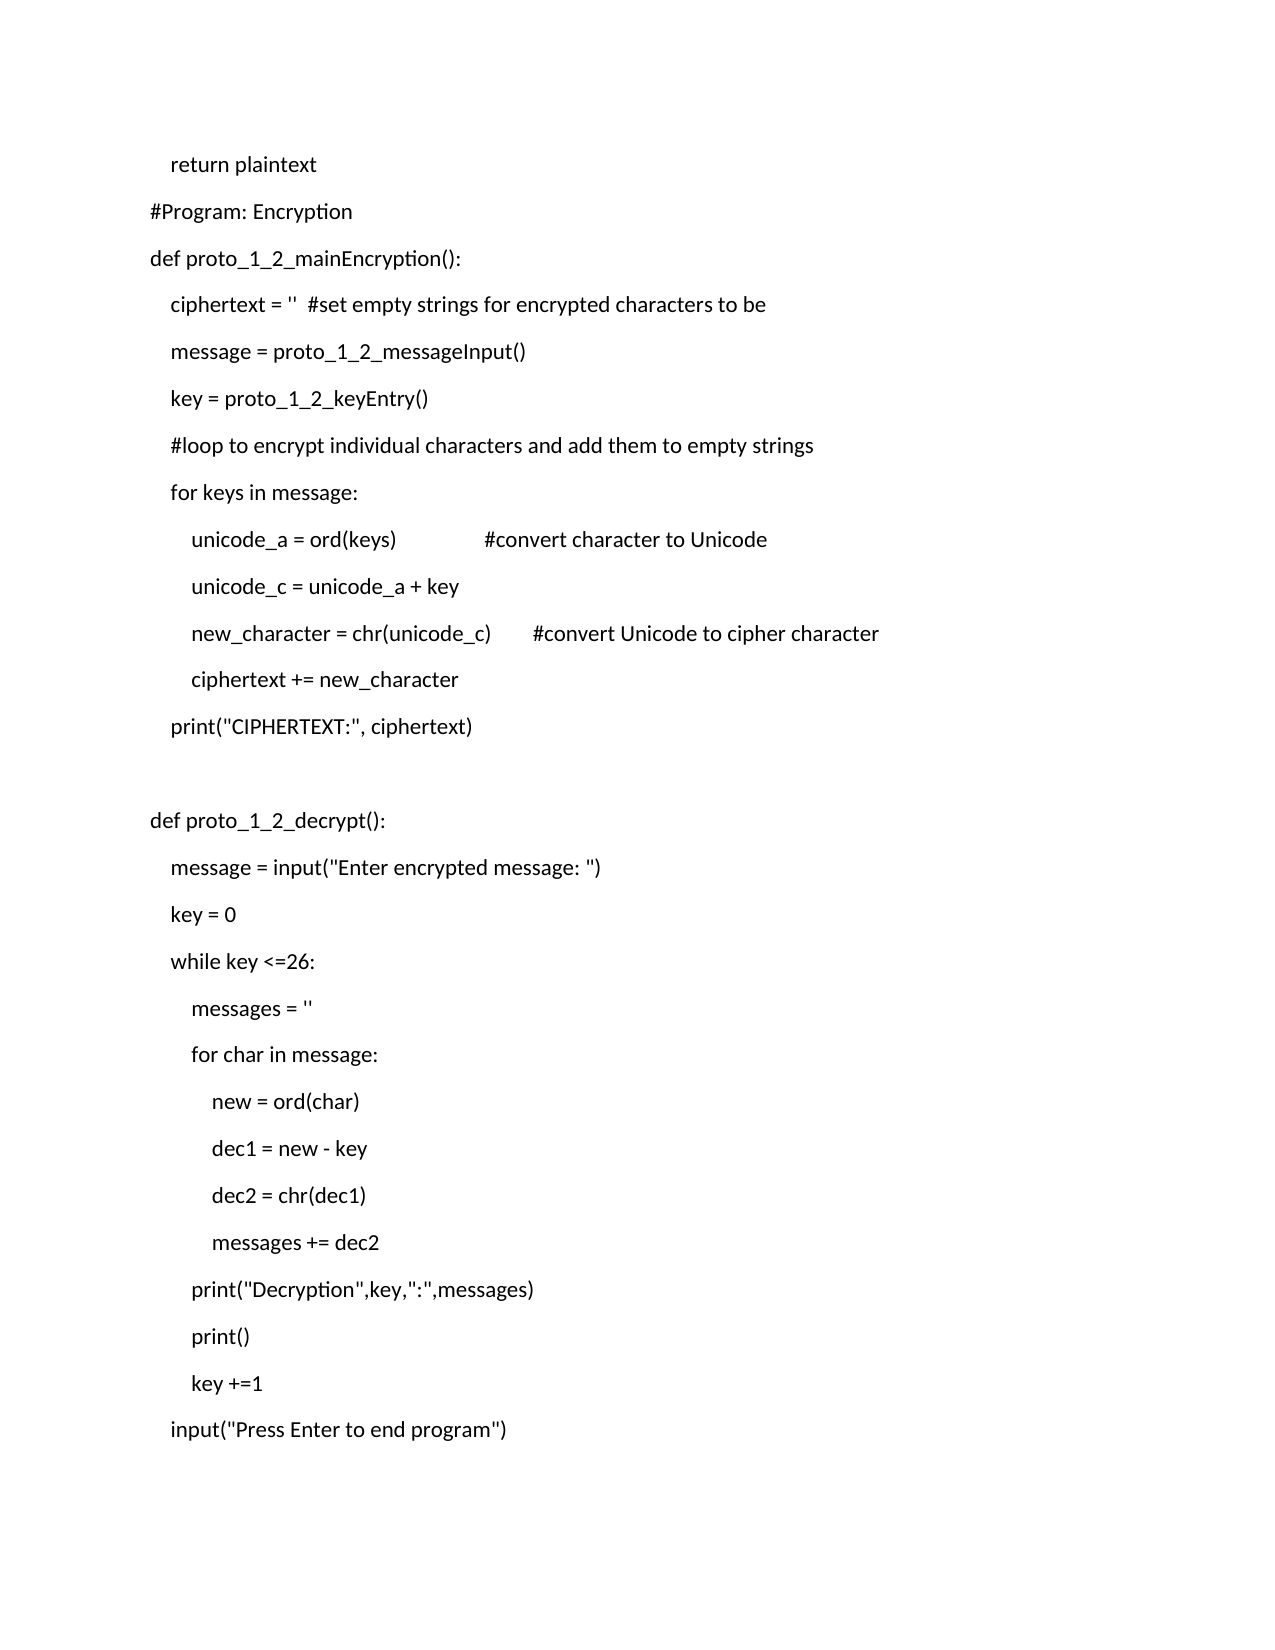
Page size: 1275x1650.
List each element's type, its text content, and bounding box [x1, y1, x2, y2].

text key = 0 [150, 900, 1125, 928]
text message = input("Enter encrypted message: ") [150, 853, 1125, 881]
text print("CIPHERTEXT:", ciphertext) [150, 712, 1125, 741]
text def proto_1_2_decrypt(): [150, 806, 1125, 834]
text ciphertext = '' #set empty strings for encrypted characters to be [150, 291, 1125, 319]
text print("Decryption",key,":",messages) [150, 1275, 1125, 1303]
text message = proto_1_2_messageInput() [150, 337, 1125, 366]
text print() [150, 1322, 1125, 1350]
text while key <=26: [150, 947, 1125, 975]
text dec1 = new - key [150, 1134, 1125, 1162]
text unicode_c = unicode_a + key [150, 572, 1125, 600]
text new = ord(char) [150, 1087, 1125, 1116]
text def proto_1_2_mainEncryption(): [150, 244, 1125, 272]
text #loop to encrypt individual characters and add them to empty strings [150, 431, 1125, 459]
text #Program: Encryption [150, 197, 1125, 225]
text for keys in message: [150, 478, 1125, 506]
text for char in message: [150, 1041, 1125, 1069]
text new_character = chr(unicode_c) #convert Unicode to cipher character [150, 619, 1125, 647]
text dec2 = chr(dec1) [150, 1181, 1125, 1209]
text messages += dec2 [150, 1228, 1125, 1256]
text messages = '' [150, 994, 1125, 1022]
text ciphertext += new_character [150, 666, 1125, 694]
text input("Press Enter to end program") [150, 1416, 1125, 1444]
text return plaintext [150, 150, 1125, 178]
text key +=1 [150, 1369, 1125, 1397]
text unicode_a = ord(keys) #convert character to Unicode [150, 525, 1125, 553]
text key = proto_1_2_keyEntry() [150, 384, 1125, 412]
